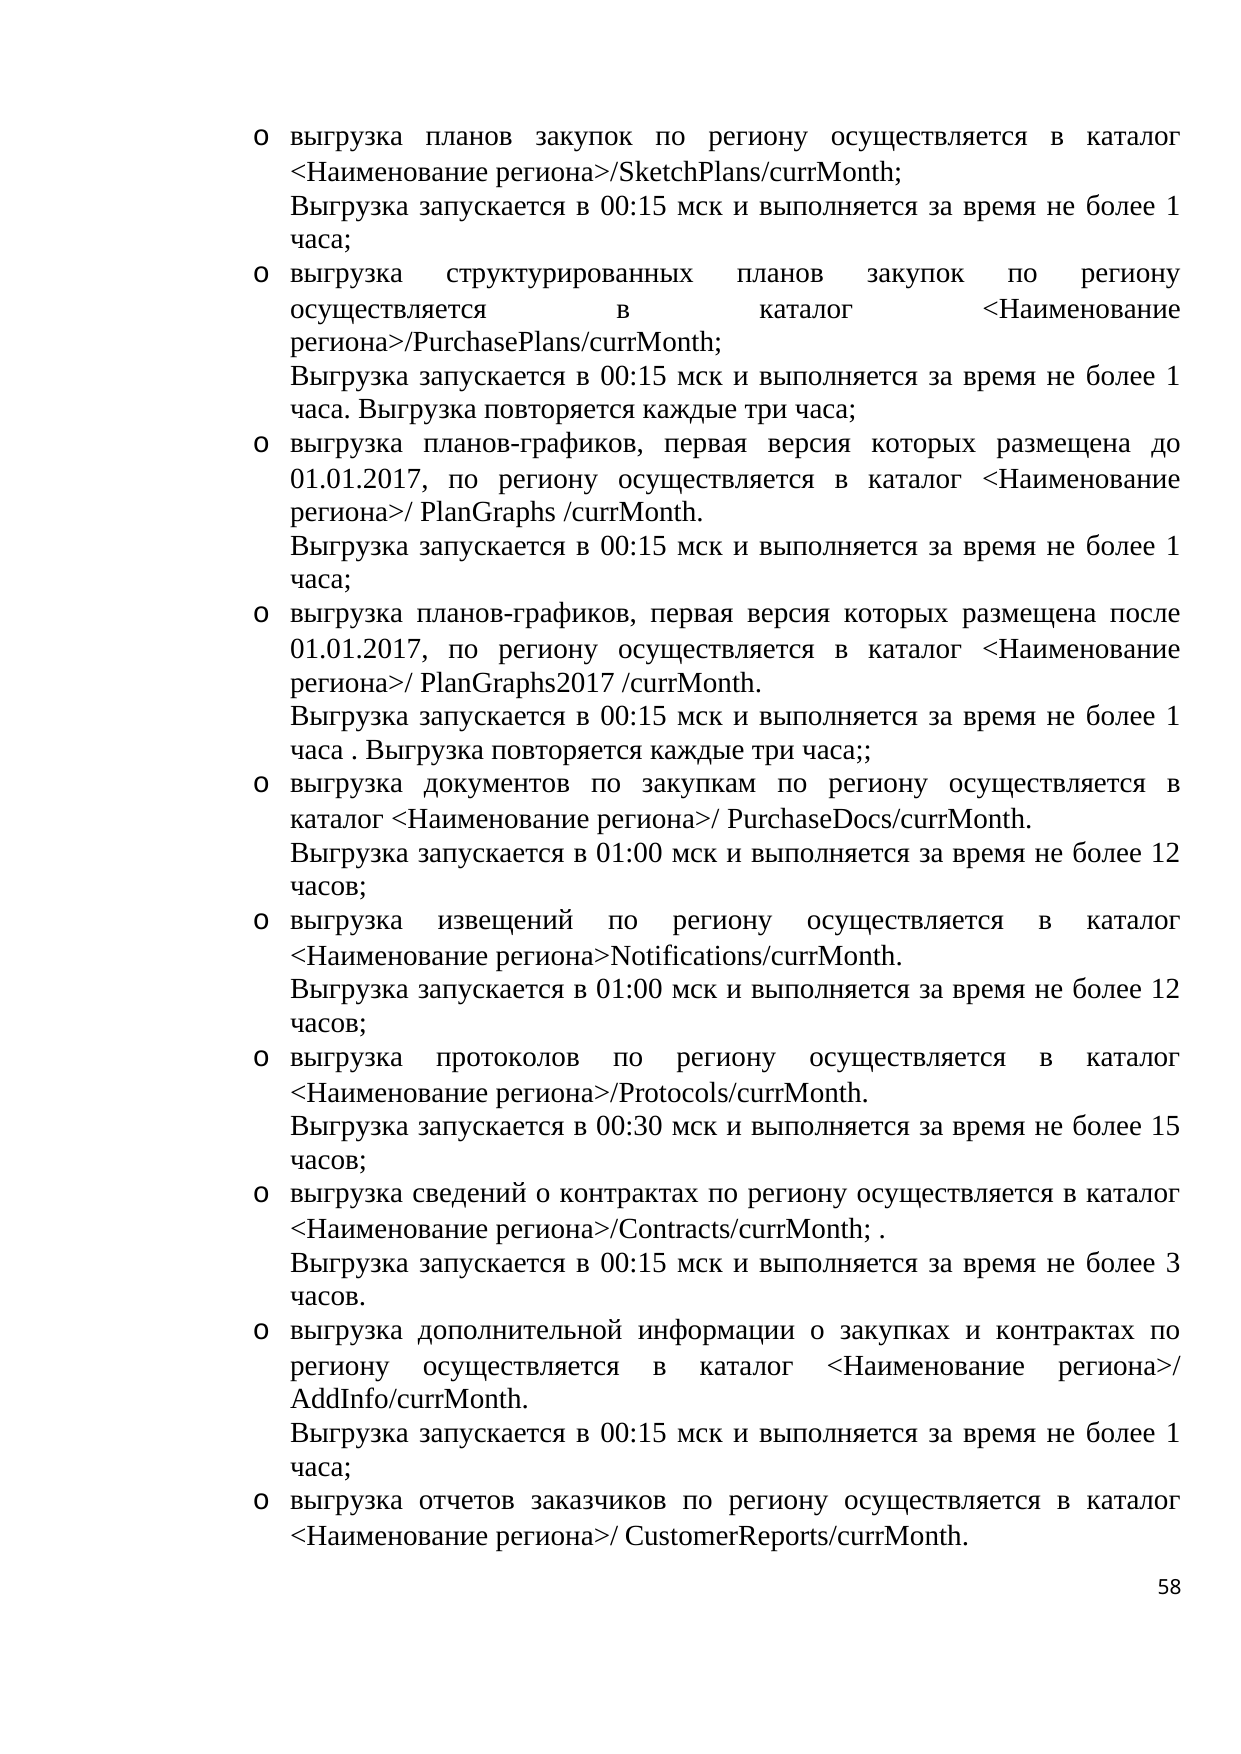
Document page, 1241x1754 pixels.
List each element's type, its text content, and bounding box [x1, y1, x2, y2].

text Выгрузка запускается в 00:15 мск и выполняется за время не более 1 часа . Выгрузка повторяется каждые три часа;; [290, 698, 1181, 765]
list выгрузка сведений о контрактах по региону осуществляется в каталог <Наименование региона>/Contracts/currMonth; . [252, 1175, 1181, 1245]
list выгрузка планов-графиков, первая версия которых размещена после 01.01.2017, по региону осуществляется в каталог <Наименование региона>/ PlanGraphs2017 /currMonth. [252, 595, 1181, 698]
text Выгрузка запускается в 00:15 мск и выполняется за время не более 3 часов. [290, 1245, 1181, 1312]
list выгрузка документов по закупкам по региону осуществляется в каталог <Наименование региона>/ PurchaseDocs/currMonth. [252, 765, 1181, 835]
list выгрузка планов-графиков, первая версия которых размещена до 01.01.2017, по региону осуществляется в каталог <Наименование региона>/ PlanGraphs /currMonth. [252, 425, 1181, 528]
list выгрузка протоколов по региону осуществляется в каталог <Наименование региона>/Protocols/currMonth. [252, 1039, 1181, 1108]
list Выгрузка запускается в 01:00 мск и выполняется за время не более 12 часов; [290, 835, 1181, 902]
text Выгрузка запускается в 00:15 мск и выполняется за время не более 1 часа. Выгрузка повторяется каждые три часа; [290, 358, 1181, 425]
list выгрузка извещений по региону осуществляется в каталог <Наименование региона>Notifications/currMonth. [252, 902, 1181, 972]
text Выгрузка запускается в 00:30 мск и выполняется за время не более 15 часов; [290, 1108, 1181, 1175]
list выгрузка структурированных планов закупок по региону осуществляется в каталог <Наименование региона>/PurchasePlans/currMonth; [252, 255, 1181, 358]
list выгрузка планов закупок по региону осуществляется в каталог <Наименование региона>/SketchPlans/currMonth; [252, 118, 1181, 188]
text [290, 1415, 1181, 1482]
list выгрузка дополнительной информации о закупках и контрактах по региону осуществляется в каталог <Наименование региона>/ AddInfo/currMonth. [252, 1312, 1181, 1415]
text Выгрузка запускается в 01:00 мск и выполняется за время не более 12 часов; [290, 972, 1181, 1039]
list выгрузка отчетов заказчиков по региону осуществляется в каталог <Наименование региона>/ CustomerReports/currMonth. [252, 1482, 1181, 1552]
text Выгрузка запускается в 00:15 мск и выполняется за время не более 1 часа; [290, 188, 1181, 255]
text Выгрузка запускается в 00:15 мск и выполняется за время не более 1 часа; [290, 528, 1181, 595]
